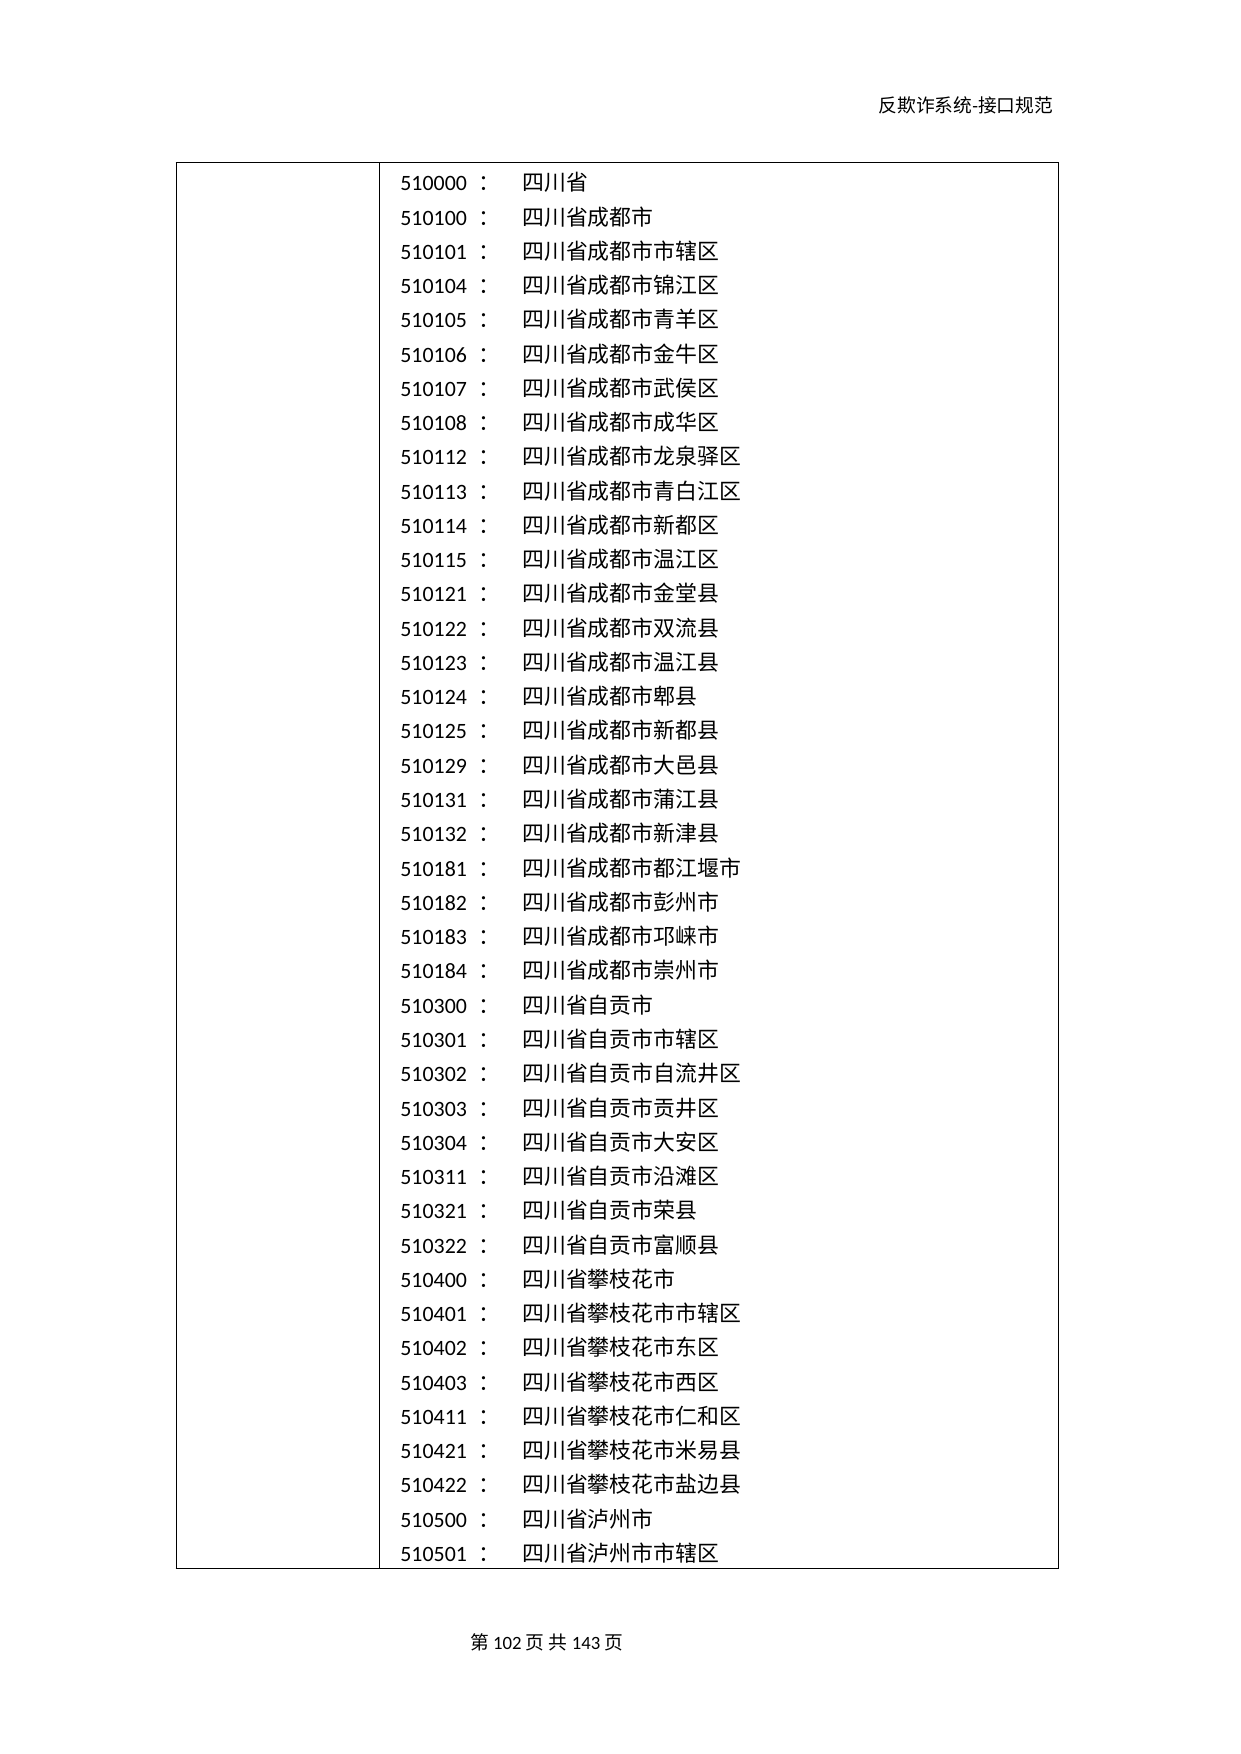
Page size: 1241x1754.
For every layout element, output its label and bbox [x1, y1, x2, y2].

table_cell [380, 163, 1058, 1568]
table_cell [177, 163, 379, 1568]
